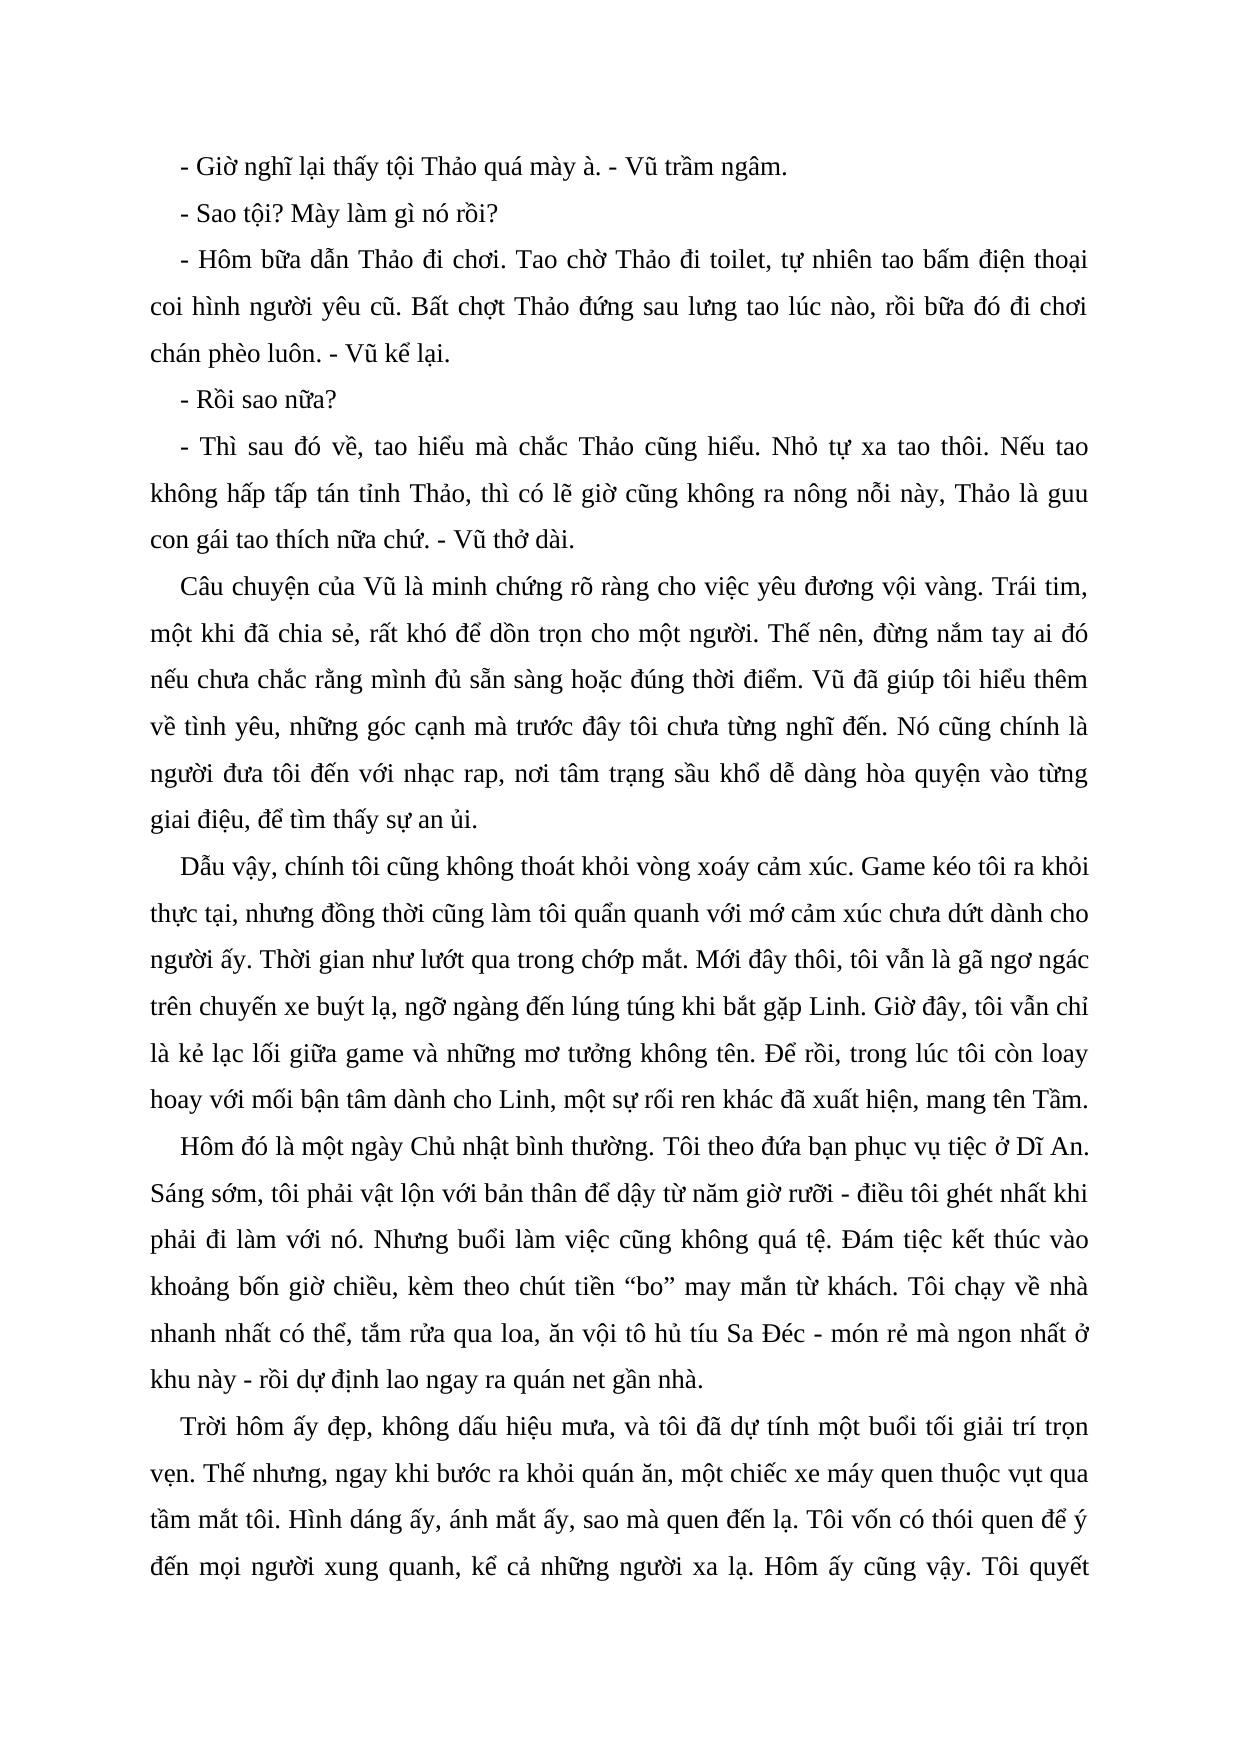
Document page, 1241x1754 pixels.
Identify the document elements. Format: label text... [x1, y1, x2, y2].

text Dẫu vậy, chính tôi cũng không thoát khỏi vòng xoáy cảm xúc. Game kéo tôi ra khỏi thực tại, nhưng đồng thời cũng làm tôi quẩn quanh với mớ cảm xúc chưa dứt dành cho người ấy. Thời gian như lướt qua trong chớp mắt. Mới đây thôi, tôi vẫn là gã ngơ ngác trên chuyến xe buýt lạ, ngỡ ngàng đến lúng túng khi bắt gặp Linh. Giờ đây, tôi vẫn chỉ là kẻ lạc lối giữa game và những mơ tưởng không tên. Để rồi, trong lúc tôi còn loay hoay với mối bận tâm dành cho Linh, một sự rối ren khác đã xuất hiện, mang tên Tầm. [150, 850, 1090, 1114]
text - Rồi sao nữa? [150, 383, 1090, 414]
text - Giờ nghĩ lại thấy tội Thảo quá mày à. - Vũ trầm ngâm. [150, 150, 1090, 181]
text - Thì sau đó về, tao hiểu mà chắc Thảo cũng hiểu. Nhỏ tự xa tao thôi. Nếu tao không hấp tấp tán tỉnh Thảo, thì có lẽ giờ cũng không ra nông nỗi này, Thảo là guu con gái tao thích nữa chứ. - Vũ thở dài. [150, 430, 1090, 554]
text Hôm đó là một ngày Chủ nhật bình thường. Tôi theo đứa bạn phục vụ tiệc ở Dĩ An. Sáng sớm, tôi phải vật lộn với bản thân để dậy từ năm giờ rưỡi - điều tôi ghét nhất khi phải đi làm với nó. Nhưng buổi làm việc cũng không quá tệ. Đám tiệc kết thúc vào khoảng bốn giờ chiều, kèm theo chút tiền “bo” may mắn từ khách. Tôi chạy về nhà nhanh nhất có thể, tắm rửa qua loa, ăn vội tô hủ tíu Sa Đéc - món rẻ mà ngon nhất ở khu này - rồi dự định lao ngay ra quán net gần nhà. [150, 1130, 1090, 1394]
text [150, 1410, 1090, 1581]
text Câu chuyện của Vũ là minh chứng rõ ràng cho việc yêu đương vội vàng. Trái tim, một khi đã chia sẻ, rất khó để dồn trọn cho một người. Thế nên, đừng nắm tay ai đó nếu chưa chắc rằng mình đủ sẵn sàng hoặc đúng thời điểm. Vũ đã giúp tôi hiểu thêm về tình yêu, những góc cạnh mà trước đây tôi chưa từng nghĩ đến. Nó cũng chính là người đưa tôi đến với nhạc rap, nơi tâm trạng sầu khổ dễ dàng hòa quyện vào từng giai điệu, để tìm thấy sự an ủi. [150, 570, 1090, 834]
text - Sao tội? Mày làm gì nó rồi? [150, 197, 1090, 228]
text - Hôm bữa dẫn Thảo đi chơi. Tao chờ Thảo đi toilet, tự nhiên tao bấm điện thoại coi hình người yêu cũ. Bất chợt Thảo đứng sau lưng tao lúc nào, rồi bữa đó đi chơi chán phèo luôn. - Vũ kể lại. [150, 243, 1090, 368]
